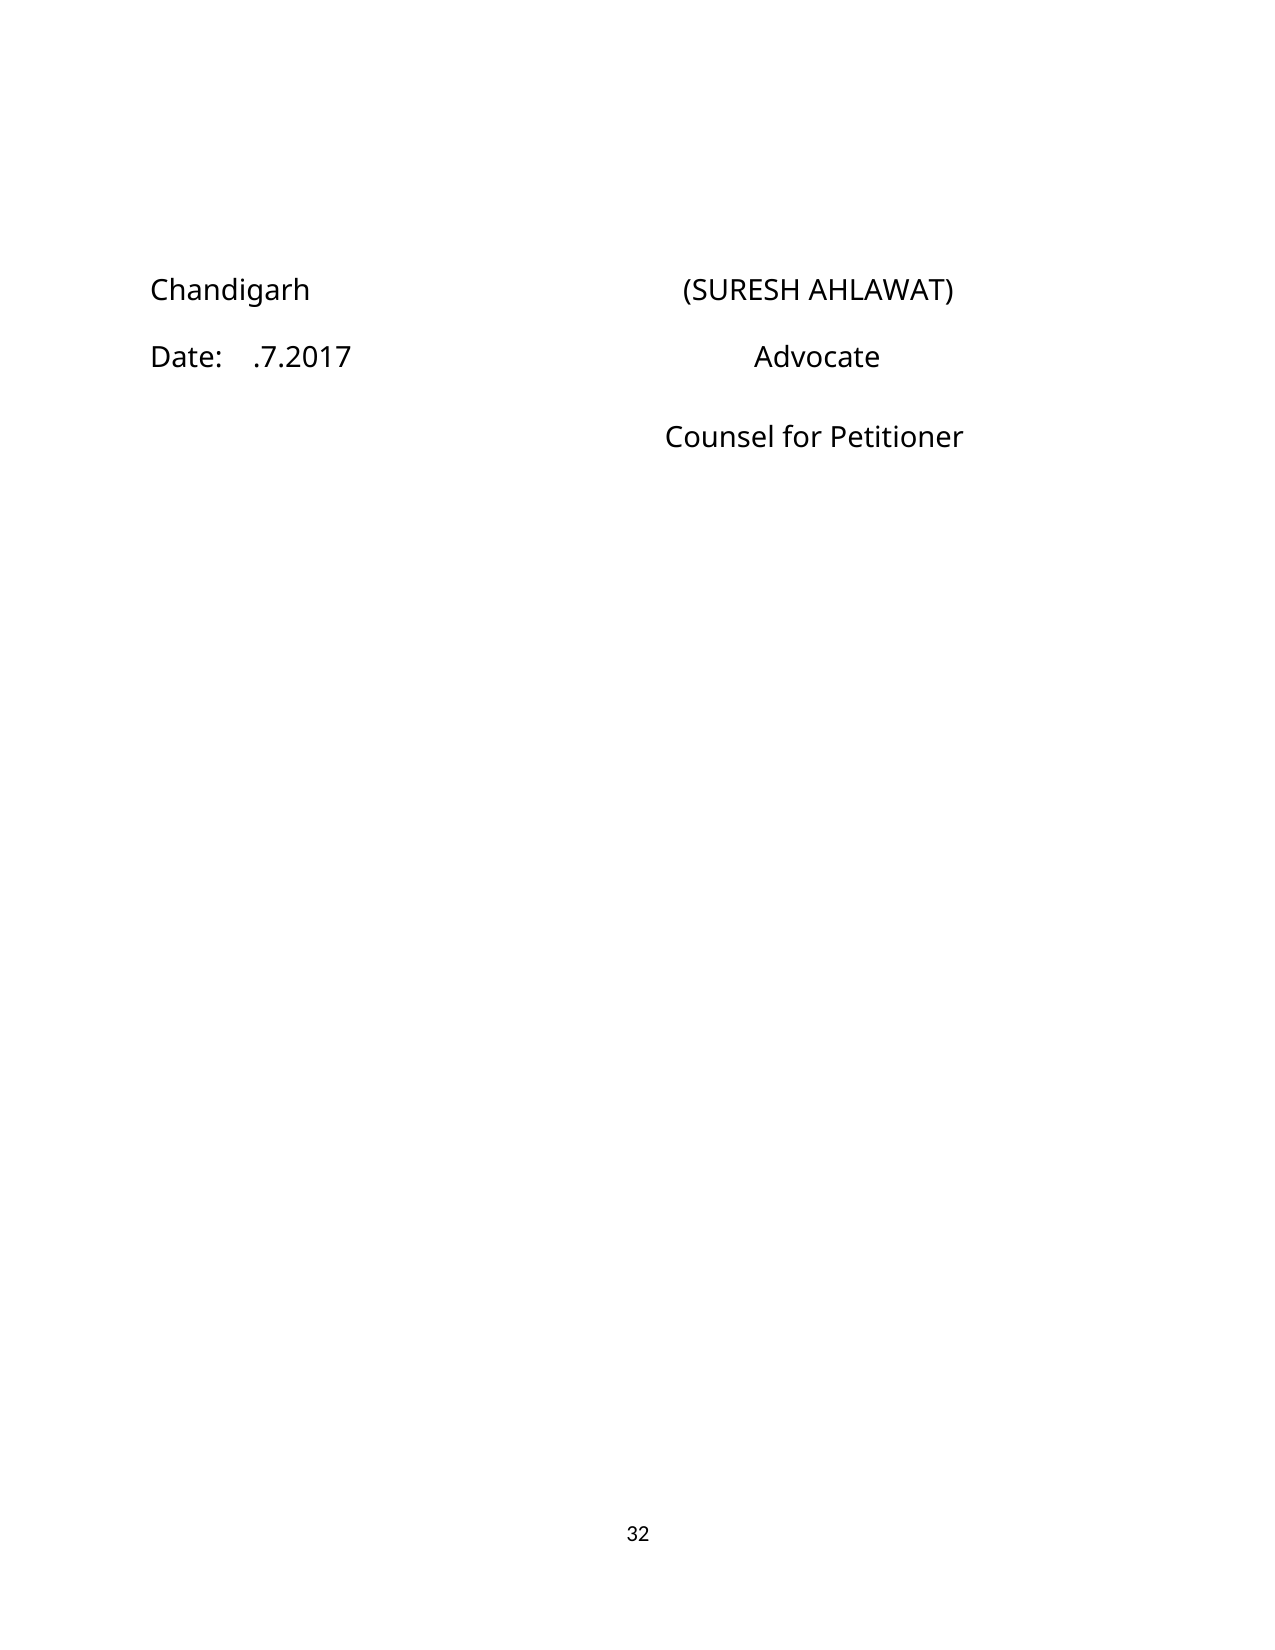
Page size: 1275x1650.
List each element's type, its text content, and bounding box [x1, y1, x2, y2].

text Chandigarh (SURESH AHLAWAT) [150, 269, 1125, 309]
text Counsel for Petitioner [150, 416, 1125, 456]
text Date: .7.2017 Advocate [150, 337, 1125, 376]
